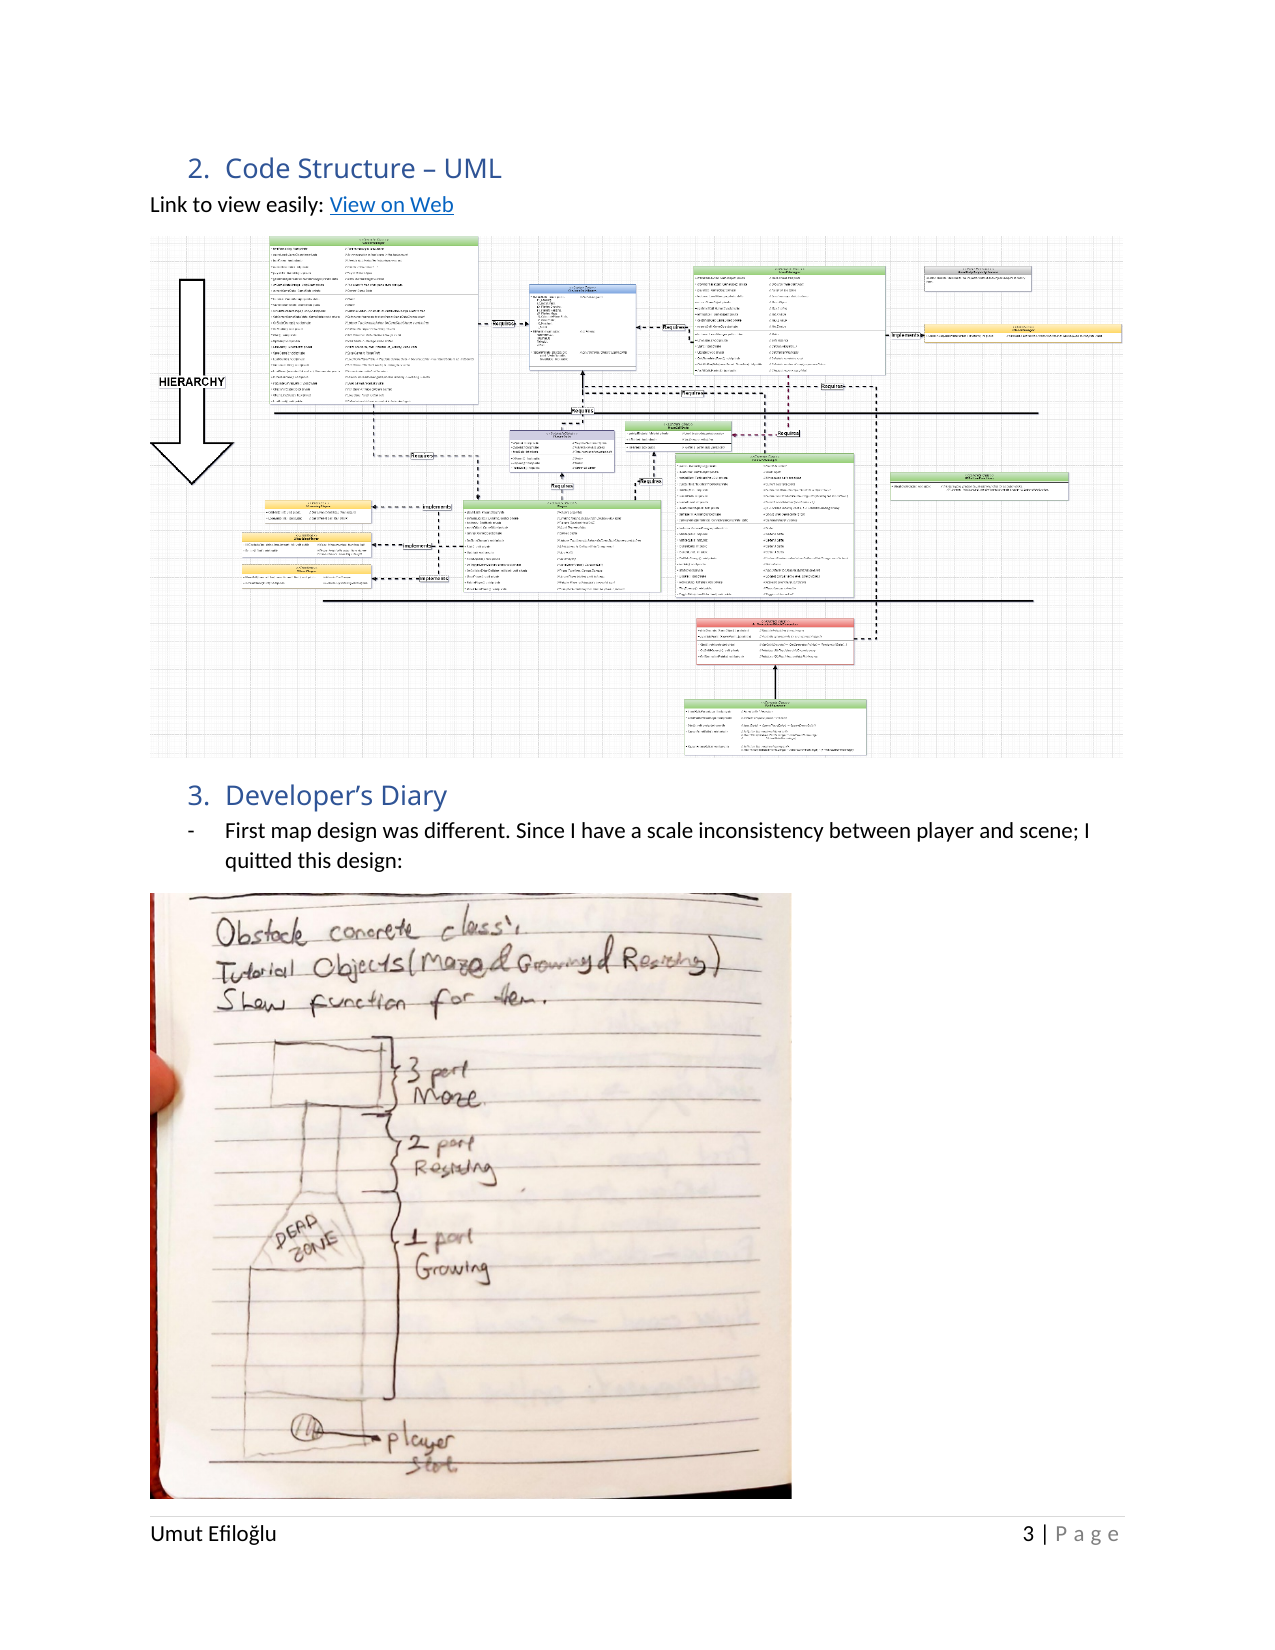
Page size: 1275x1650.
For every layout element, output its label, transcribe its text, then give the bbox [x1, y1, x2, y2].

text Link to view easily: View on Web [150, 190, 1125, 218]
picture [150, 236, 1123, 758]
subtitle Developer’s Diary [187, 777, 1125, 813]
list First map design was different. Since I have a scale inconsistency between player and scene; I quitted this design: [187, 816, 1125, 875]
picture [150, 893, 792, 1499]
subtitle Code Structure – UML [187, 150, 1125, 187]
